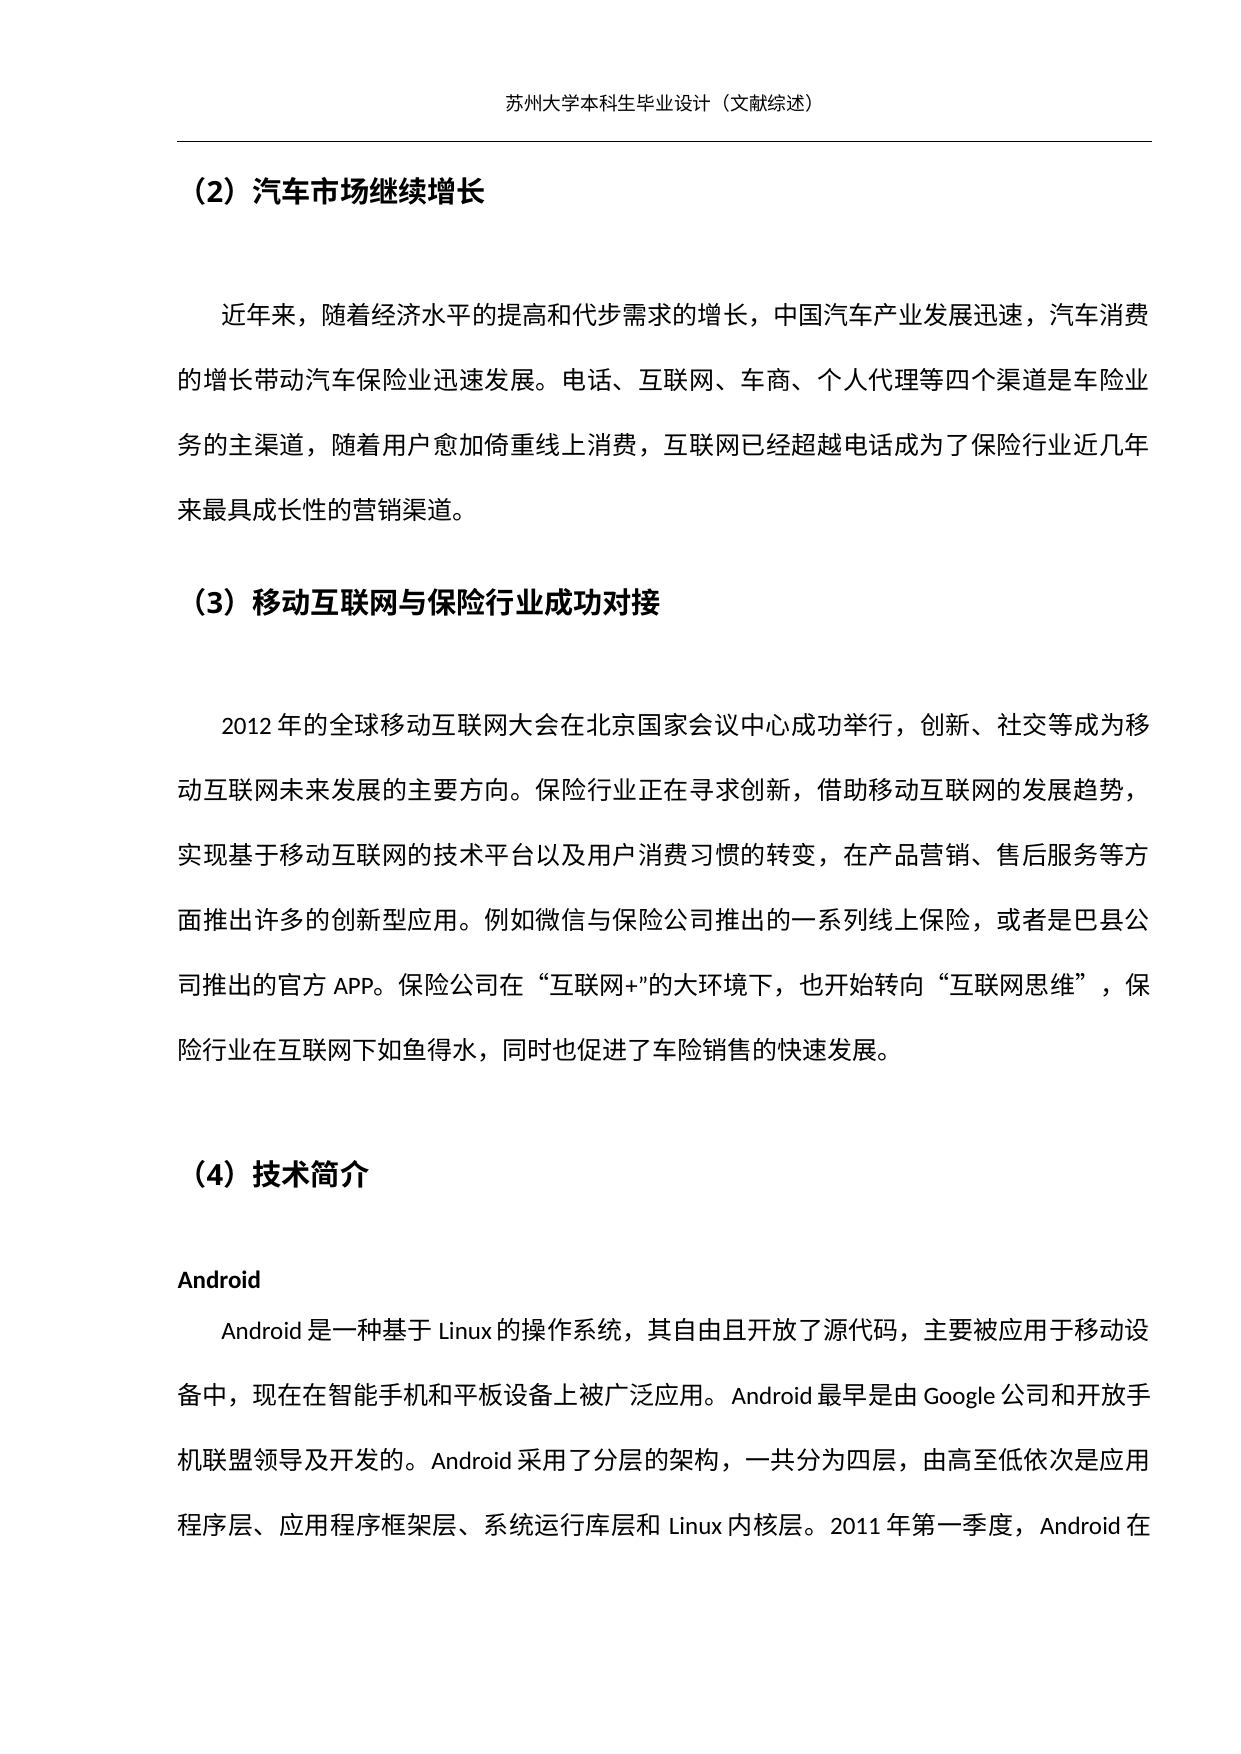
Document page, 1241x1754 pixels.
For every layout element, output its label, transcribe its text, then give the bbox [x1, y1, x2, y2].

text 近年来，随着经济水平的提高和代步需求的增长，中国汽车产业发展迅速，汽车消费的增长带动汽车保险业迅速发展。电话、互联网、车商、个人代理等四个渠道是车险业务的主渠道，随着用户愈加倚重线上消费，互联网已经超越电话成为了保险行业近几年来最具成长性的营销渠道。 [177, 281, 1152, 541]
subtitle （2）汽车市场继续增长 [177, 158, 1152, 223]
text Android [177, 1263, 1152, 1296]
subtitle （3）移动互联网与保险行业成功对接 [177, 568, 1152, 633]
subtitle （4）技术简介 [177, 1141, 1152, 1206]
text 2012年的全球移动互联网大会在北京国家会议中心成功举行，创新、社交等成为移动互联网未来发展的主要方向。保险行业正在寻求创新，借助移动互联网的发展趋势，实现基于移动互联网的技术平台以及用户消费习惯的转变，在产品营销、售后服务等方面推出许多的创新型应用。例如微信与保险公司推出的一系列线上保险，或者是巴县公司推出的官方APP。保险公司在“互联网+”的大环境下，也开始转向“互联网思维”，保险行业在互联网下如鱼得水，同时也促进了车险销售的快速发展。 [177, 691, 1152, 1081]
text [177, 1296, 1152, 1556]
